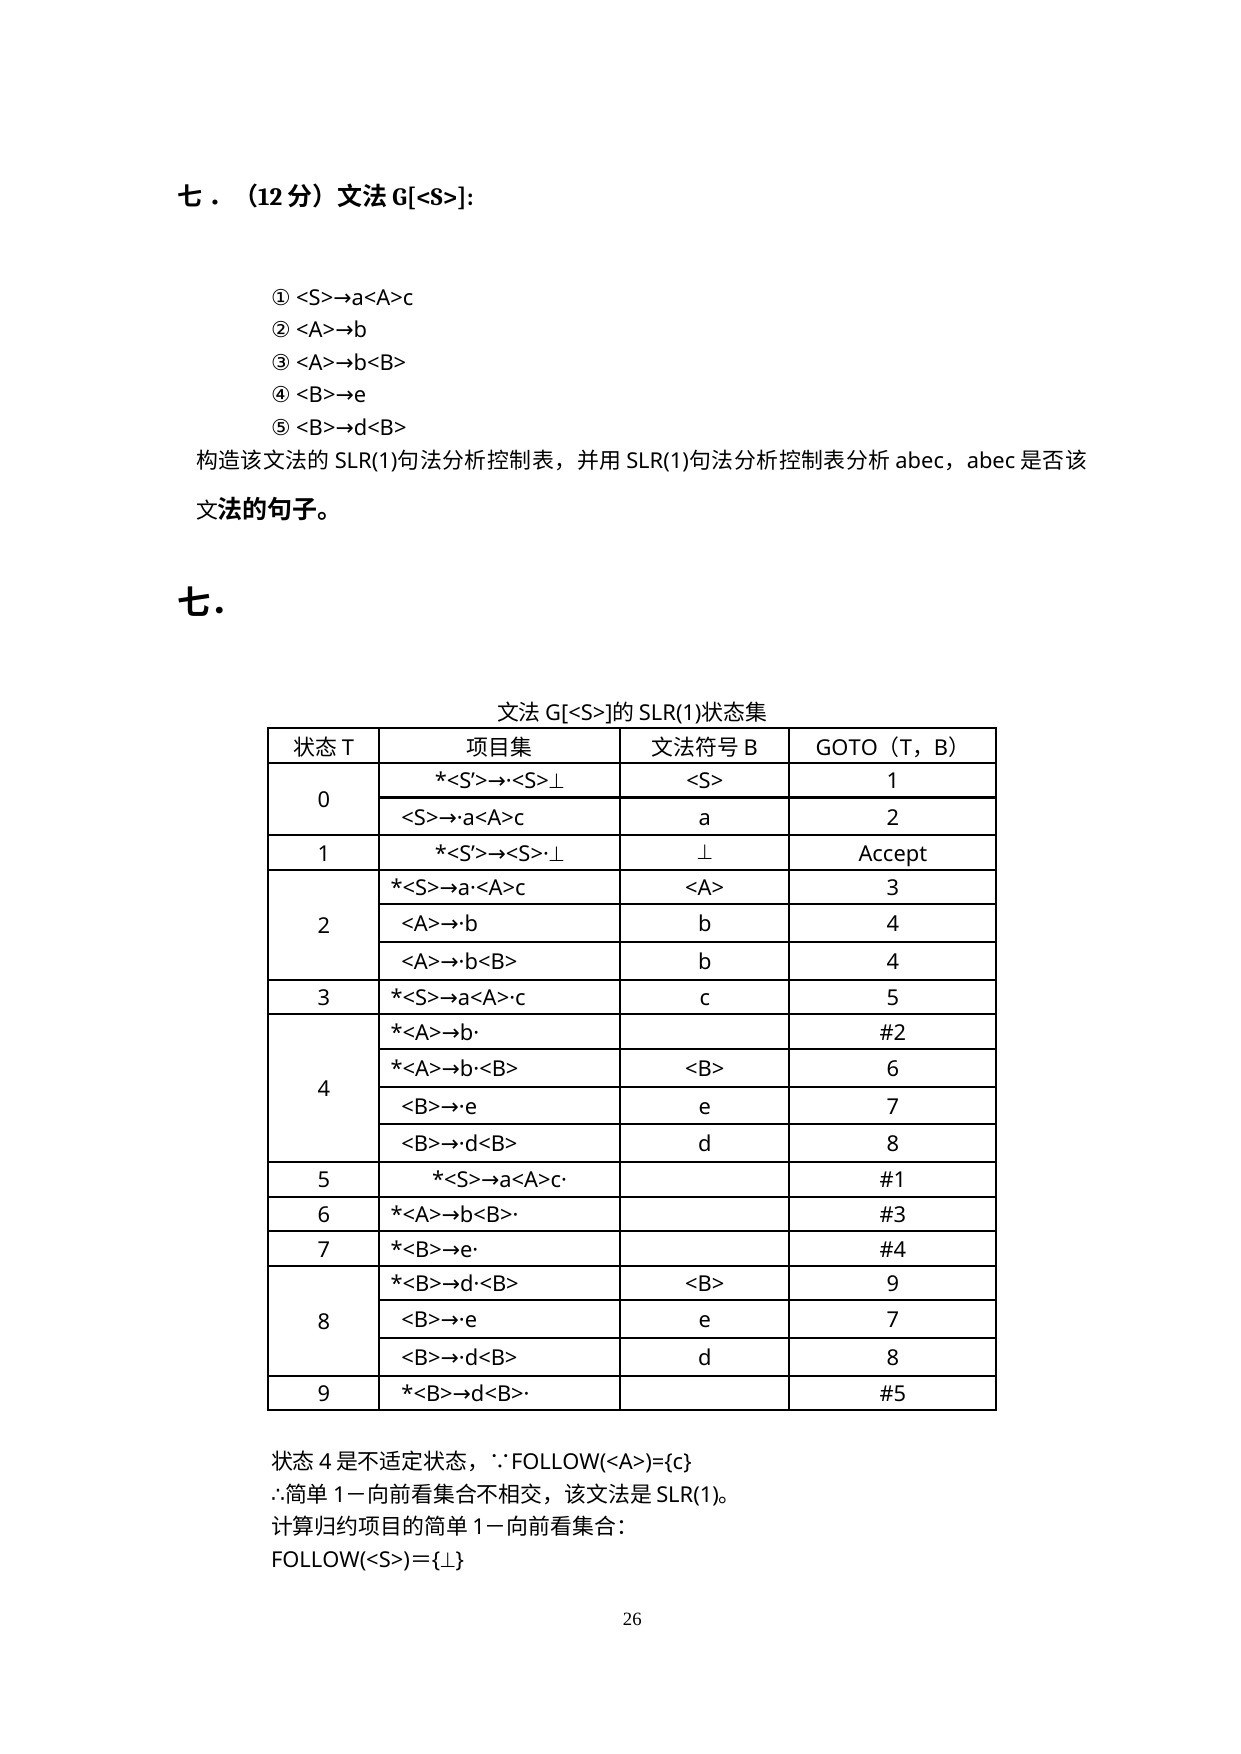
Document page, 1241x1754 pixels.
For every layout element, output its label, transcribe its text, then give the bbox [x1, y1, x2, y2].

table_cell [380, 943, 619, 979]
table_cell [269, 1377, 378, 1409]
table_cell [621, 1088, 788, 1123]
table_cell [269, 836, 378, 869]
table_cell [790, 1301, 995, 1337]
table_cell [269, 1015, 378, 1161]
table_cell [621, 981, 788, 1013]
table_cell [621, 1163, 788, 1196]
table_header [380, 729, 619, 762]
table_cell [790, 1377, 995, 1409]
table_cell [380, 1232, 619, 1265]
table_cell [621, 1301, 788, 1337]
text ① <S>→a<A>c [196, 281, 1087, 313]
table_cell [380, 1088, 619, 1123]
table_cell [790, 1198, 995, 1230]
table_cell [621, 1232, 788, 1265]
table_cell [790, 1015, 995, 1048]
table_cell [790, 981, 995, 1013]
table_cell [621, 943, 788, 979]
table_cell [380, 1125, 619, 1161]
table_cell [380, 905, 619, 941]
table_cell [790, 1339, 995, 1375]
text ③ <A>→b<B> [196, 346, 1087, 378]
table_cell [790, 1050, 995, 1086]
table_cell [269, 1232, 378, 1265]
subtitle 七． [177, 568, 1087, 633]
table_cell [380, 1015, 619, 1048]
text 文法G[<S>]的SLR(1)状态集 [177, 695, 1087, 727]
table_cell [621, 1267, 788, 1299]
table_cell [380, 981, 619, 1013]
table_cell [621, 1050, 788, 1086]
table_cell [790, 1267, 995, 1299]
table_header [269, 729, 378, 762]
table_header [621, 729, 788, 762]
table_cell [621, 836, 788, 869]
subtitle 七 ．（12分）文法G[<S>]: [177, 162, 1087, 227]
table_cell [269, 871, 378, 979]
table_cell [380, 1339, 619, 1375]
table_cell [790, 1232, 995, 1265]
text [271, 1444, 1087, 1574]
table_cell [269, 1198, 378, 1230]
text ⑤ <B>→d<B> [196, 411, 1087, 443]
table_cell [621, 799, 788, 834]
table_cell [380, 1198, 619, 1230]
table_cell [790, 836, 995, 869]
text 构造该文法的SLR(1)句法分析控制表，并用SLR(1)句法分析控制表分析abec，abec是否该文法的句子。 [196, 443, 1087, 541]
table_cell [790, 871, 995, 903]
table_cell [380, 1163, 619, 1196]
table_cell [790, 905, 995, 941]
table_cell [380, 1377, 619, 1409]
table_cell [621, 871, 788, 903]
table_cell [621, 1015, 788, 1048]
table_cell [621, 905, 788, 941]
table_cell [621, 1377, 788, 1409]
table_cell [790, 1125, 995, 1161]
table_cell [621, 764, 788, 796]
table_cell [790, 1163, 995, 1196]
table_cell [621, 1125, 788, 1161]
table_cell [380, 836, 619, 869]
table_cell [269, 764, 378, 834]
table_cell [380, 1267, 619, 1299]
text ④ <B>→e [196, 378, 1087, 411]
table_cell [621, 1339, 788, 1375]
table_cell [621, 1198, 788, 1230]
text ② <A>→b [196, 313, 1087, 346]
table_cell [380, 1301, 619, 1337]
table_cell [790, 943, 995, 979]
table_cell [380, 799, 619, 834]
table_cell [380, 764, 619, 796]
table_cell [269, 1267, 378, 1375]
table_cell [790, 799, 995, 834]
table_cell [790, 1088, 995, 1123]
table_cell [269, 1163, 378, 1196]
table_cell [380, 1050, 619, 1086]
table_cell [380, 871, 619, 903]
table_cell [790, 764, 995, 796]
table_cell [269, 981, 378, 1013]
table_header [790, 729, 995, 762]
